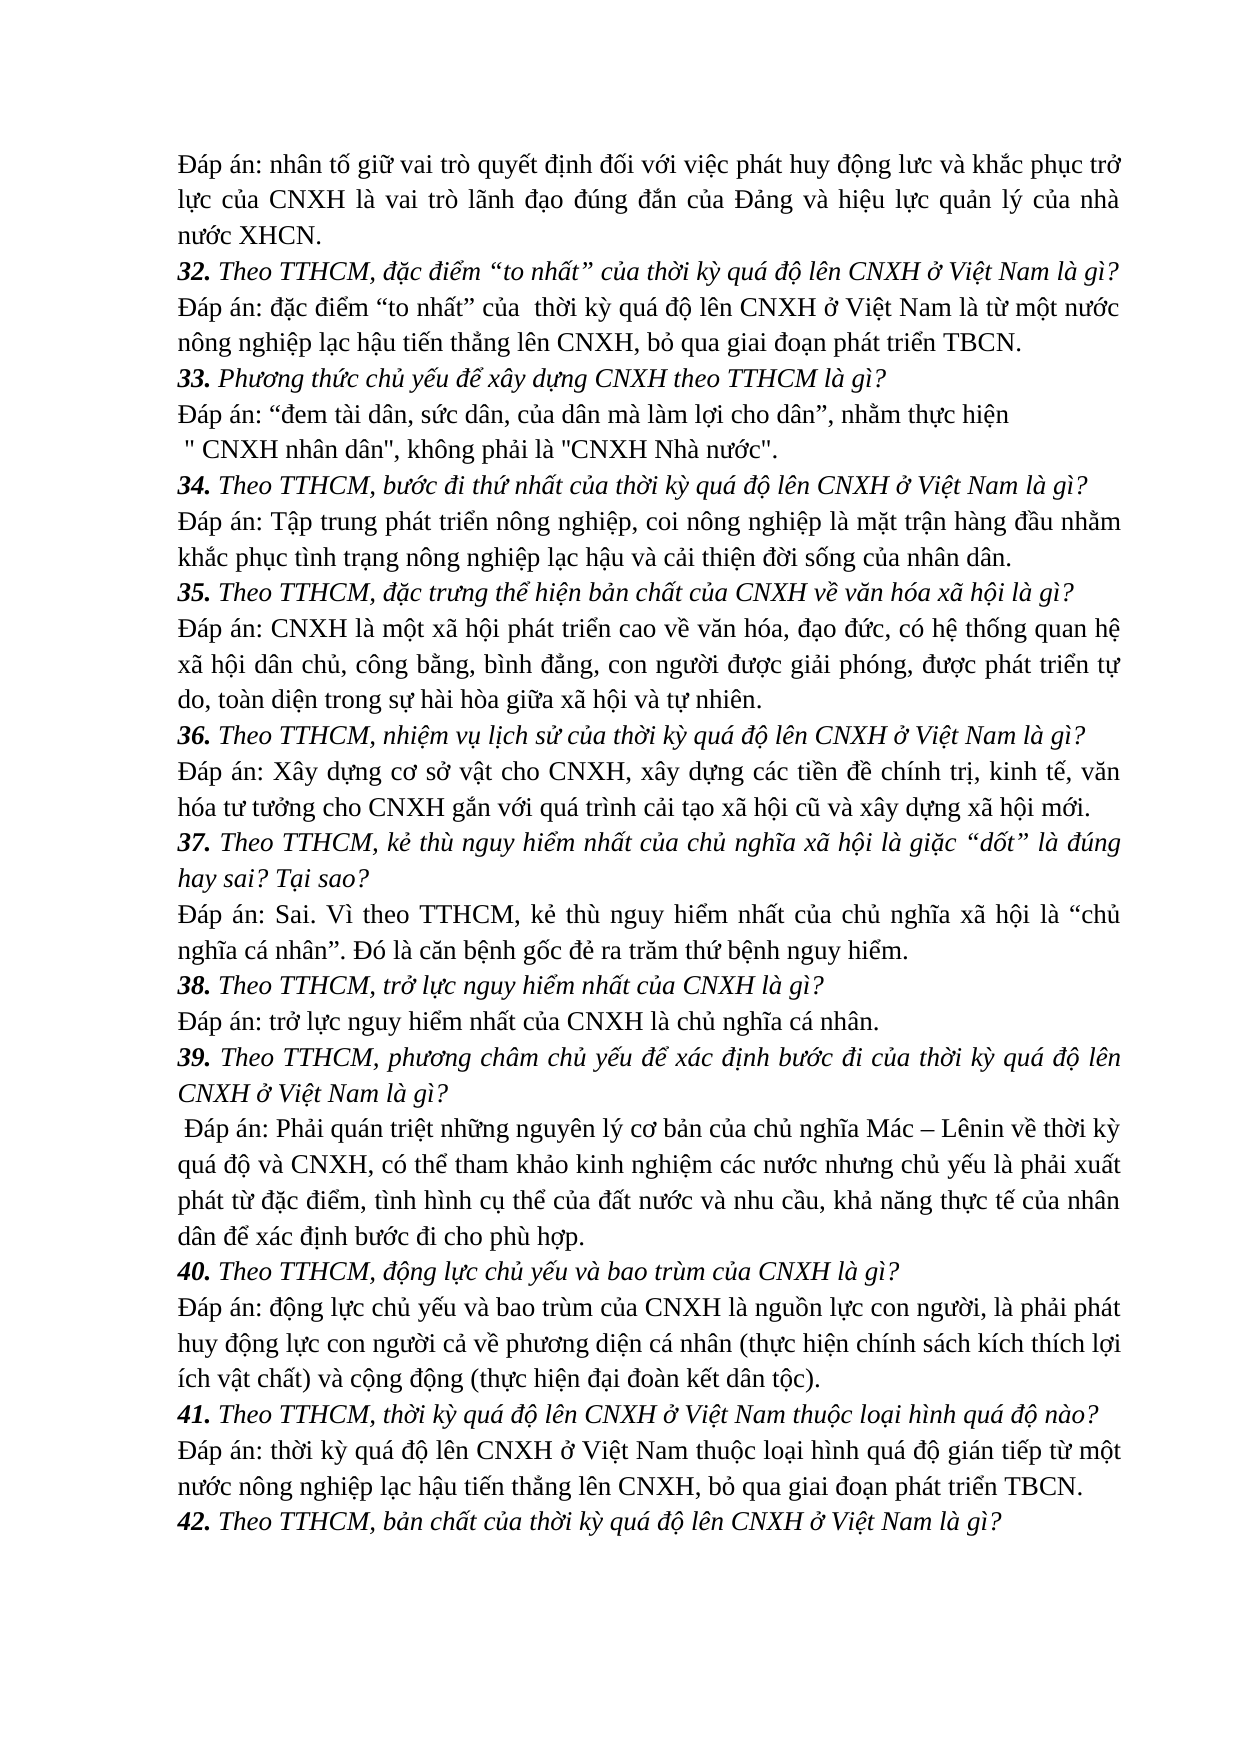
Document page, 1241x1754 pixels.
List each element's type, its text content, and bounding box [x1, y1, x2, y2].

text Đáp án: Tập trung phát triển nông nghiệp, coi nông nghiệp là mặt trận hàng đầu nhằm khắc phục tình trạng nông nghiệp lạc hậu và cải thiện đời sống của nhân dân. [177, 505, 1122, 572]
text 35. Theo TTHCM, đặc trưng thể hiện bản chất của CNXH về văn hóa xã hội là gì? [177, 576, 1122, 608]
text 36. Theo TTHCM, nhiệm vụ lịch sử của thời kỳ quá độ lên CNXH ở Việt Nam là gì? [177, 719, 1122, 751]
text Đáp án: Xây dựng cơ sở vật cho CNXH, xây dựng các tiền đề chính trị, kinh tế, văn hóa tư tưởng cho CNXH gắn với quá trình cải tạo xã hội cũ và xây dựng xã hội mới. [177, 755, 1122, 822]
text 34. Theo TTHCM, bước đi thứ nhất của thời kỳ quá độ lên CNXH ở Việt Nam là gì? [177, 469, 1122, 500]
text 38. Theo TTHCM, trở lực nguy hiểm nhất của CNXH là gì? [177, 969, 1122, 1001]
text Đáp án: nhân tố giữ vai trò quyết định đối với việc phát huy động lưc và khắc phục trở lực của CNXH là vai trò lãnh đạo đúng đắn của Đảng và hiệu lực quản lý của nhà nước XHCN. [177, 148, 1122, 250]
text Đáp án: “đem tài dân, sức dân, của dân mà làm lợi cho dân”, nhằm thực hiện [177, 398, 1122, 429]
text Đáp án: trở lực nguy hiểm nhất của CNXH là chủ nghĩa cá nhân. [177, 1005, 1122, 1036]
text Đáp án: CNXH là một xã hội phát triển cao về văn hóa, đạo đức, có hệ thống quan hệ xã hội dân chủ, công bằng, bình đẳng, con người được giải phóng, được phát triển tự do, toàn diện trong sự hài hòa giữa xã hội và tự nhiên. [177, 612, 1122, 715]
text 32. Theo TTHCM, đặc điểm “to nhất” của thời kỳ quá độ lên CNXH ở Việt Nam là gì? [177, 255, 1122, 286]
text Đáp án: động lực chủ yếu và bao trùm của CNXH là nguồn lực con người, là phải phát huy động lực con người cả về phương diện cá nhân (thực hiện chính sách kích thích lợi ích vật chất) và cộng động (thực hiện đại đoàn kết dân tộc). [177, 1291, 1122, 1394]
text 37. Theo TTHCM, kẻ thù nguy hiểm nhất của chủ nghĩa xã hội là giặc “dốt” là đúng hay sai? Tại sao? [177, 827, 1122, 893]
text 40. Theo TTHCM, động lực chủ yếu và bao trùm của CNXH là gì? [177, 1255, 1122, 1286]
text Đáp án: đặc điểm “to nhất” của thời kỳ quá độ lên CNXH ở Việt Nam là từ một nước nông nghiệp lạc hậu tiến thẳng lên CNXH, bỏ qua giai đoạn phát triển TBCN. [177, 291, 1122, 357]
text Đáp án: thời kỳ quá độ lên CNXH ở Việt Nam thuộc loại hình quá độ gián tiếp từ một nước nông nghiệp lạc hậu tiến thẳng lên CNXH, bỏ qua giai đoạn phát triển TBCN. [177, 1434, 1122, 1501]
text Đáp án: Sai. Vì theo TTHCM, kẻ thù nguy hiểm nhất của chủ nghĩa xã hội là “chủ nghĩa cá nhân”. Đó là căn bệnh gốc đẻ ra trăm thứ bệnh nguy hiểm. [177, 898, 1122, 965]
text 33. Phương thức chủ yếu để xây dựng CNXH theo TTHCM là gì? [177, 362, 1122, 393]
text " CNXH nhân dân'', không phải là ''CNXH Nhà nước". [177, 433, 1122, 465]
text 41. Theo TTHCM, thời kỳ quá độ lên CNXH ở Việt Nam thuộc loại hình quá độ nào? [177, 1398, 1122, 1429]
text 39. Theo TTHCM, phương châm chủ yếu để xác định bước đi của thời kỳ quá độ lên CNXH ở Việt Nam là gì? [177, 1041, 1122, 1108]
text 42. Theo TTHCM, bản chất của thời kỳ quá độ lên CNXH ở Việt Nam là gì? [177, 1505, 1122, 1537]
text Đáp án: Phải quán triệt những nguyên lý cơ bản của chủ nghĩa Mác – Lênin về thời kỳ quá độ và CNXH, có thể tham khảo kinh nghiệm các nước nhưng chủ yếu là phải xuất phát từ đặc điểm, tình hình cụ thể của đất nước và nhu cầu, khả năng thực tế của nhân dân để xác định bước đi cho phù hợp. [177, 1112, 1122, 1251]
